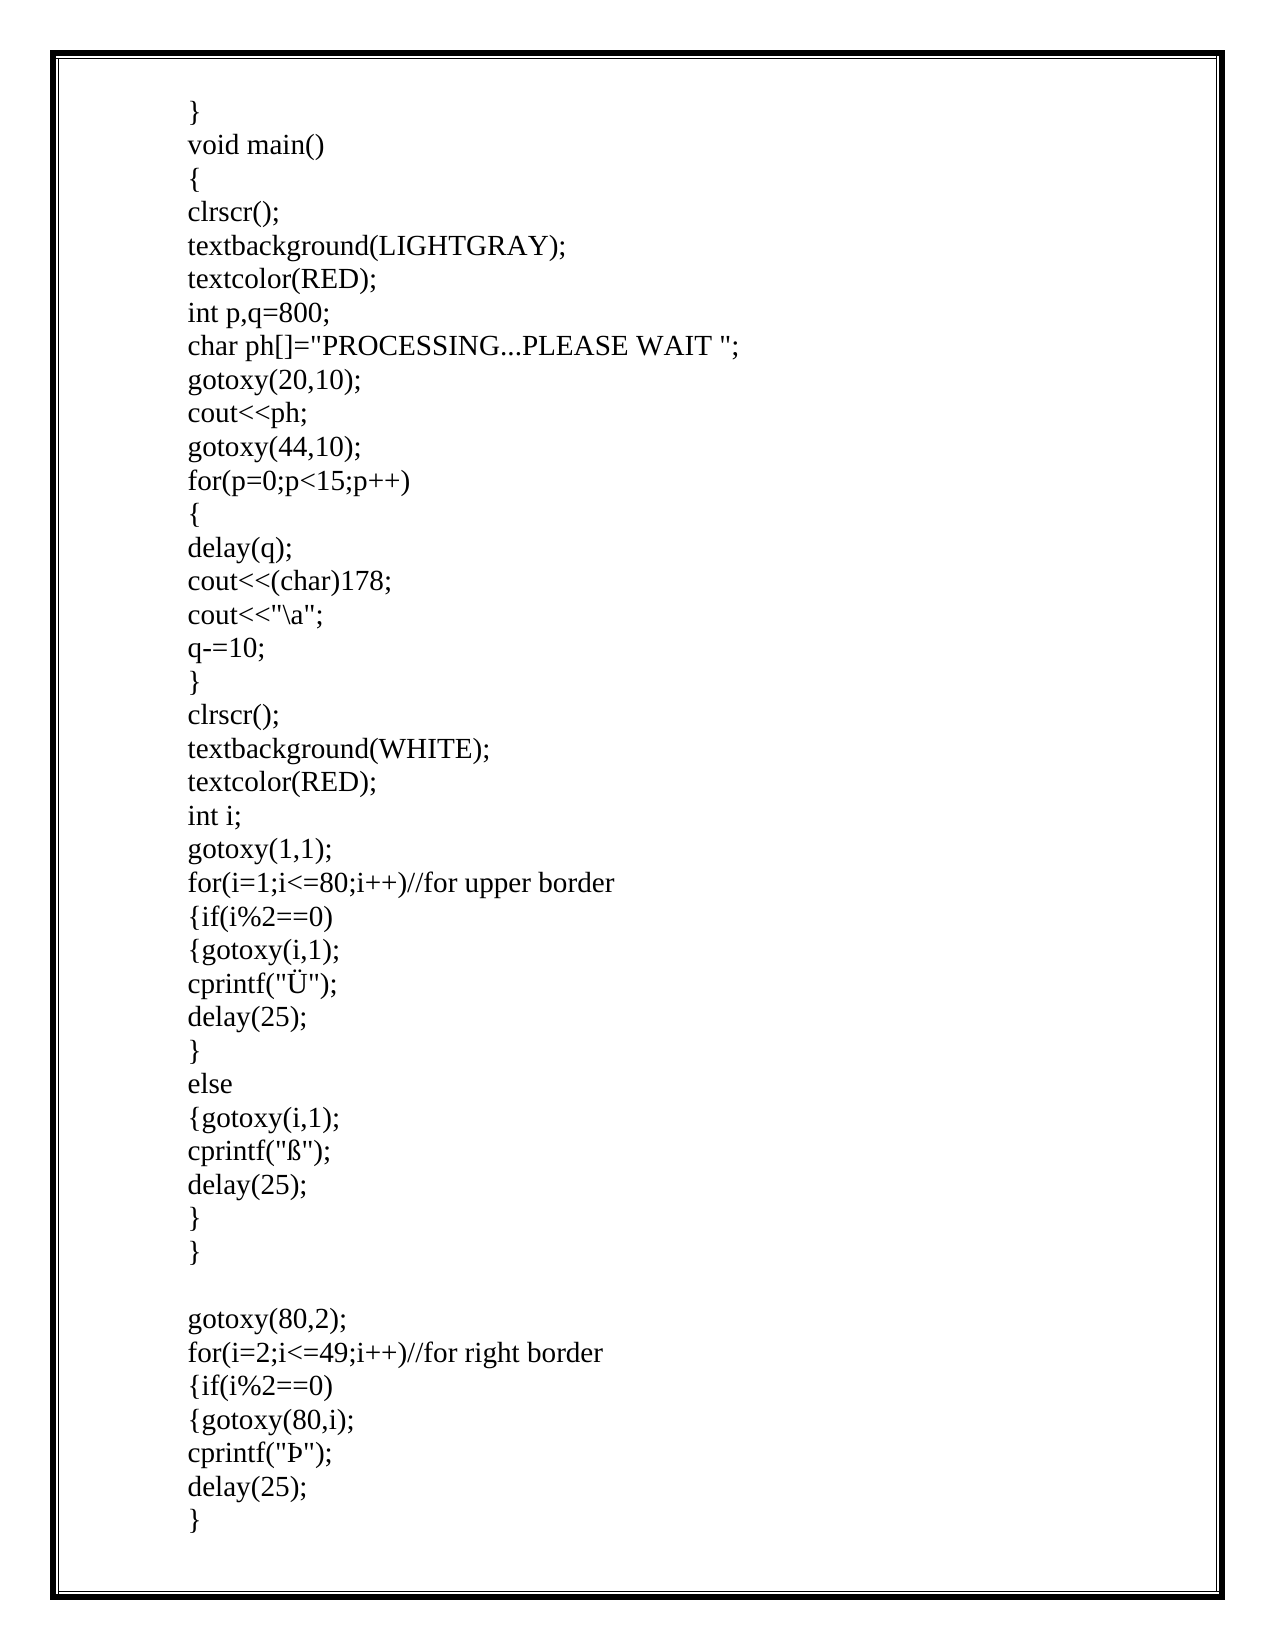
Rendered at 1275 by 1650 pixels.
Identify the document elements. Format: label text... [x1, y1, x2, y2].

text } [187, 1201, 1087, 1234]
text cout<<(char)178; [187, 563, 1087, 597]
text gotoxy(1,1); [187, 832, 1087, 865]
text cprintf("Ü"); [187, 966, 1087, 999]
text } [187, 1502, 1087, 1536]
text gotoxy(20,10); [187, 362, 1087, 396]
text cprintf("Þ"); [187, 1435, 1087, 1469]
text for(i=2;i<=49;i++)//for right border [187, 1335, 1087, 1368]
text {if(i%2==0) [187, 899, 1087, 932]
text for(i=1;i<=80;i++)//for upper border [187, 865, 1087, 899]
text delay(25); [187, 1167, 1087, 1201]
text {gotoxy(80,i); [187, 1402, 1087, 1435]
text cout<<"\a"; [187, 597, 1087, 630]
text else [187, 1066, 1087, 1100]
text textbackground(LIGHTGRAY); [187, 228, 1087, 261]
text delay(25); [187, 1469, 1087, 1502]
text cprintf("ß"); [187, 1133, 1087, 1167]
text textcolor(RED); [187, 764, 1087, 798]
text } [187, 1234, 1087, 1268]
text } [187, 94, 1087, 127]
text gotoxy(80,2); [187, 1301, 1087, 1335]
text for(p=0;p<15;p++) [187, 463, 1087, 496]
text cout<<ph; [187, 396, 1087, 429]
text q-=10; [187, 630, 1087, 664]
text textcolor(RED); [187, 261, 1087, 295]
text delay(25); [187, 999, 1087, 1033]
text textbackground(WHITE); [187, 731, 1087, 764]
text {gotoxy(i,1); [187, 932, 1087, 966]
text clrscr(); [187, 194, 1087, 228]
text int i; [187, 798, 1087, 832]
text {if(i%2==0) [187, 1368, 1087, 1402]
text {gotoxy(i,1); [187, 1100, 1087, 1133]
text { [187, 161, 1087, 194]
text { [187, 496, 1087, 530]
text char ph[]="PROCESSING...PLEASE WAIT "; [187, 328, 1087, 362]
text } [187, 664, 1087, 697]
text int p,q=800; [187, 295, 1087, 328]
text void main() [187, 127, 1087, 161]
text gotoxy(44,10); [187, 429, 1087, 463]
text clrscr(); [187, 697, 1087, 731]
text delay(q); [187, 530, 1087, 563]
text } [187, 1033, 1087, 1066]
